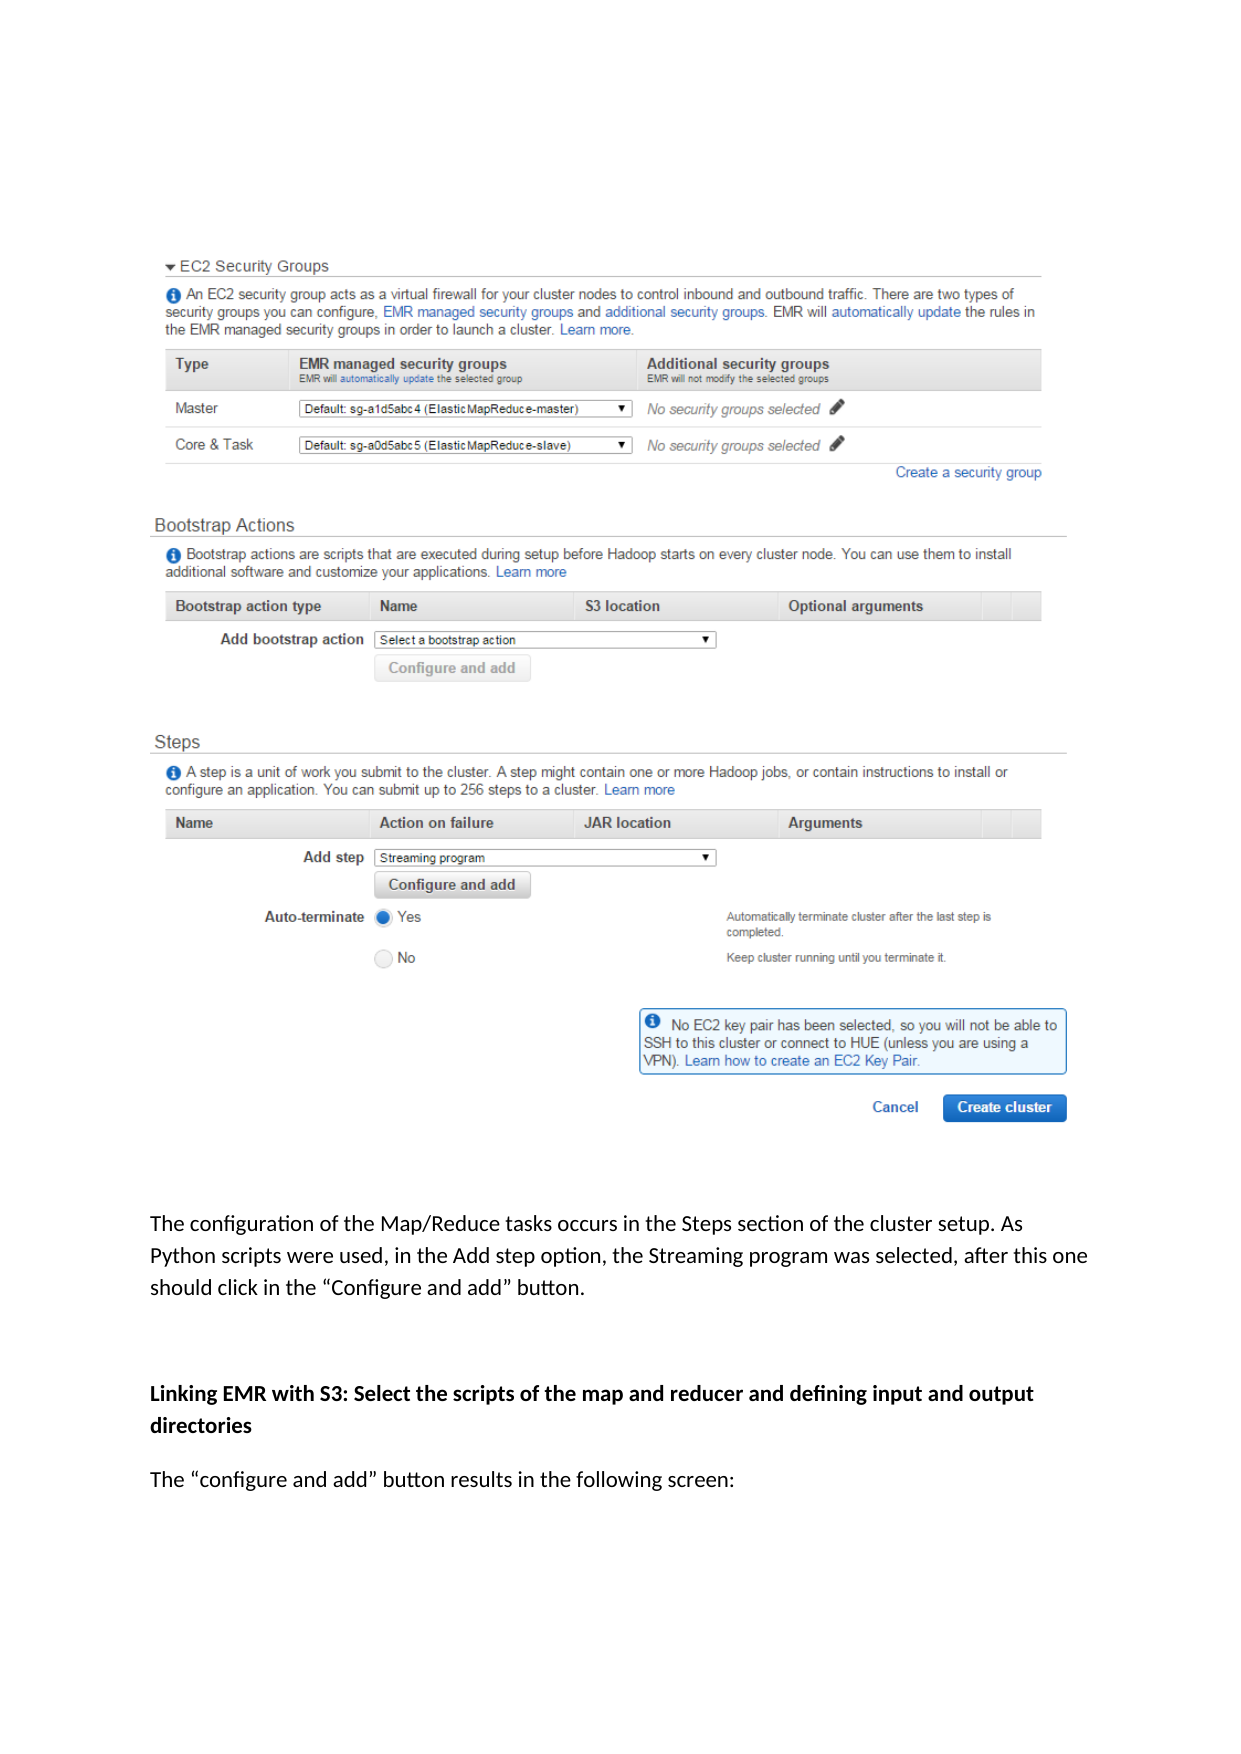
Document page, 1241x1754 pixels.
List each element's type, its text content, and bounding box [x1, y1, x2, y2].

text The configuration of the Map/Reduce tasks occurs in the Steps section of the cluster setup. As Python scripts were used, in the Add step option, the Streaming program was selected, after this one should click in the “Configure and add” button. [150, 1209, 1090, 1301]
text Linking EMR with S3: Select the scripts of the map and reducer and defining input and output directories [150, 1379, 1090, 1440]
picture [150, 256, 1089, 1131]
text The “configure and add” button results in the following screen: [150, 1465, 1090, 1493]
